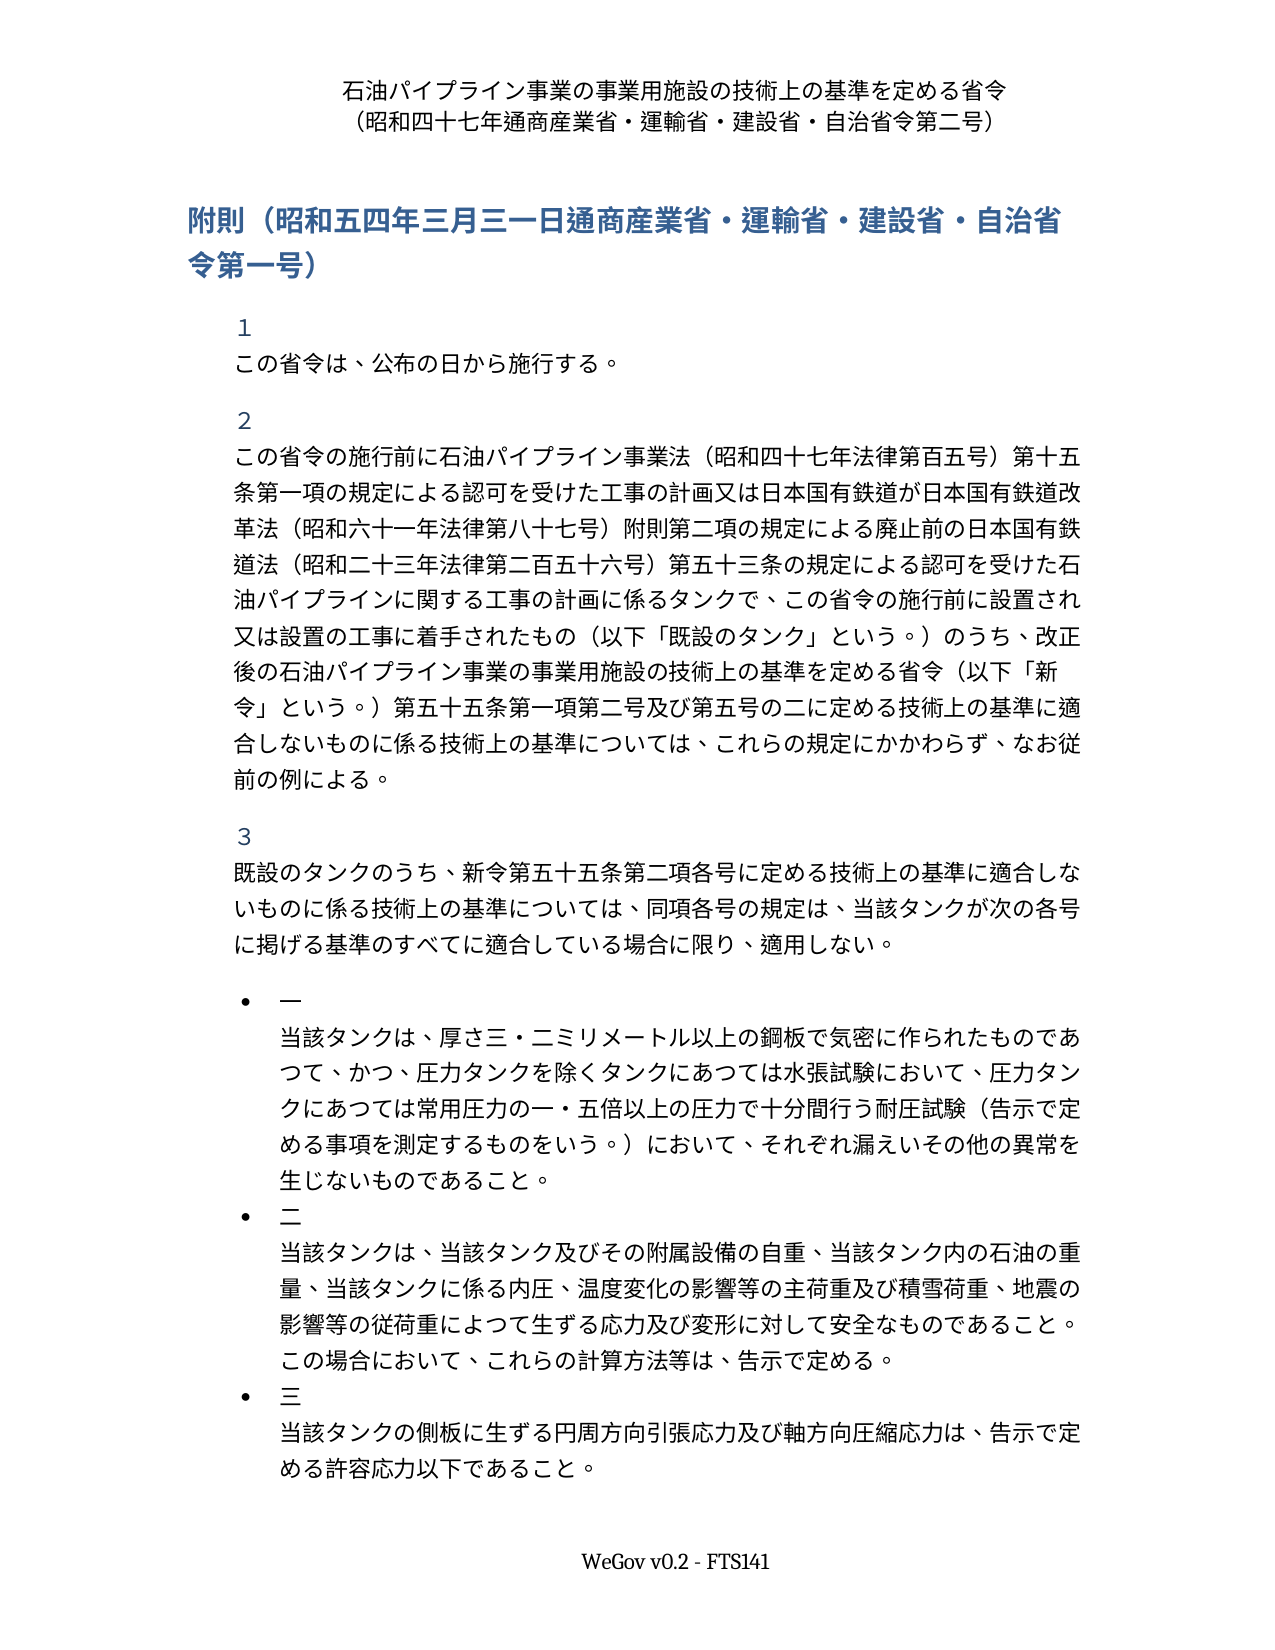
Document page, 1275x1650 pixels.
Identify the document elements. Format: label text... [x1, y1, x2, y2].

subtitle ２ [233, 405, 1087, 436]
list 一 当該タンクは、厚さ三・二ミリメートル以上の鋼板で気密に作られたものであつて、かつ、圧力タンクを除くタンクにあつては水張試験において、圧力タンクにあつては常用圧力の一・五倍以上の圧力で十分間行う耐圧試験（告示で定める事項を測定するものをいう。）において、それぞれ漏えいその他の異常を生じないものであること。 [242, 986, 1087, 1196]
subtitle 附則（昭和五四年三月三一日通商産業省・運輸省・建設省・自治省令第一号） [187, 200, 1087, 285]
subtitle ３ [233, 821, 1087, 852]
subtitle １ [233, 312, 1087, 343]
list 二 当該タンクは、当該タンク及びその附属設備の自重、当該タンク内の石油の重量、当該タンクに係る内圧、温度変化の影響等の主荷重及び積雪荷重、地震の影響等の従荷重によつて生ずる応力及び変形に対して安全なものであること。 この場合において、これらの計算方法等は、告示で定める。 [242, 1201, 1087, 1376]
text この省令は、公布の日から施行する。 [233, 348, 1087, 379]
text この省令の施行前に石油パイプライン事業法（昭和四十七年法律第百五号）第十五条第一項の規定による認可を受けた工事の計画又は日本国有鉄道が日本国有鉄道改革法（昭和六十一年法律第八十七号）附則第二項の規定による廃止前の日本国有鉄道法（昭和二十三年法律第二百五十六号）第五十三条の規定による認可を受けた石油パイプラインに関する工事の計画に係るタンクで、この省令の施行前に設置され又は設置の工事に着手されたもの（以下「既設のタンク」という。）のうち、改正後の石油パイプライン事業の事業用施設の技術上の基準を定める省令（以下「新令」という。）第五十五条第一項第二号及び第五号の二に定める技術上の基準に適合しないものに係る技術上の基準については、これらの規定にかかわらず、なお従前の例による。 [233, 441, 1087, 795]
list 三 当該タンクの側板に生ずる円周方向引張応力及び軸方向圧縮応力は、告示で定める許容応力以下であること。 [242, 1381, 1087, 1484]
text 既設のタンクのうち、新令第五十五条第二項各号に定める技術上の基準に適合しないものに係る技術上の基準については、同項各号の規定は、当該タンクが次の各号に掲げる基準のすべてに適合している場合に限り、適用しない。 [233, 857, 1087, 960]
